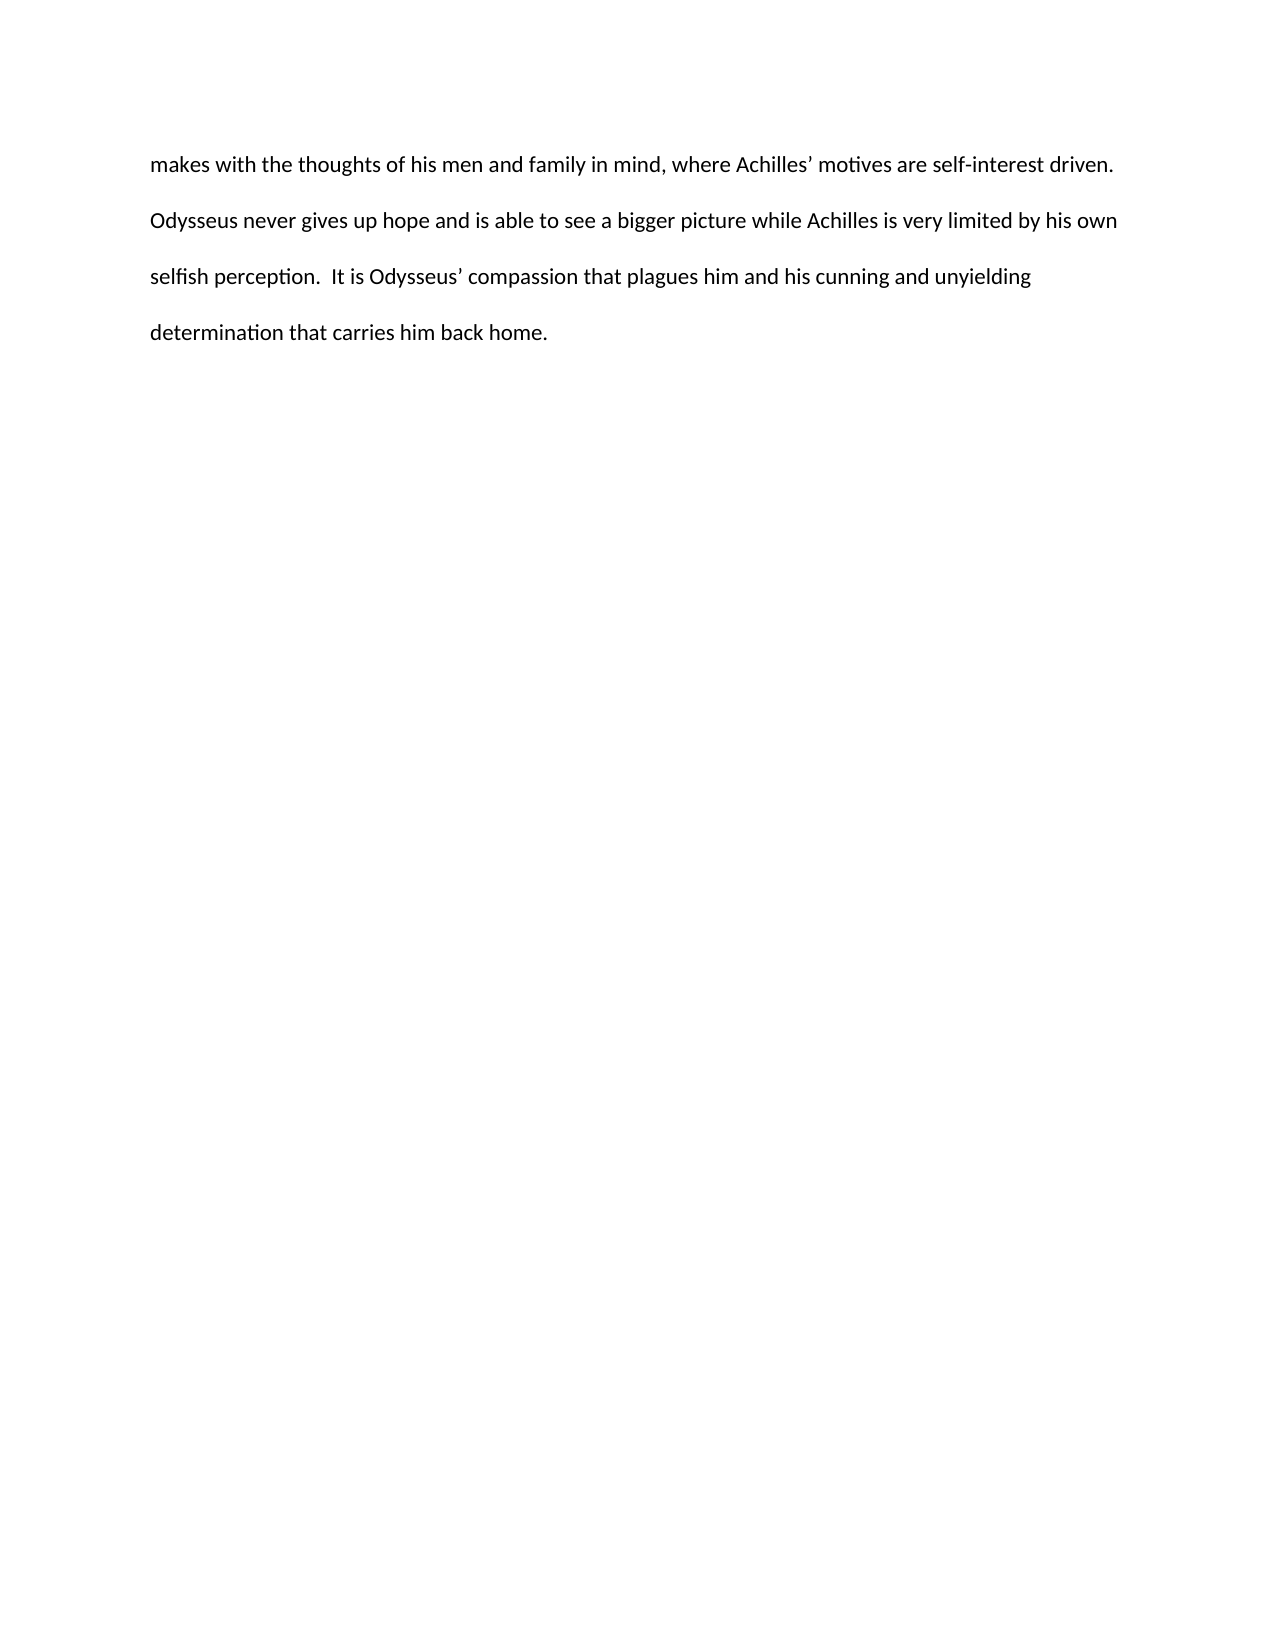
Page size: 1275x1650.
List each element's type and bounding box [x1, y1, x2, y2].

text [150, 150, 1125, 346]
